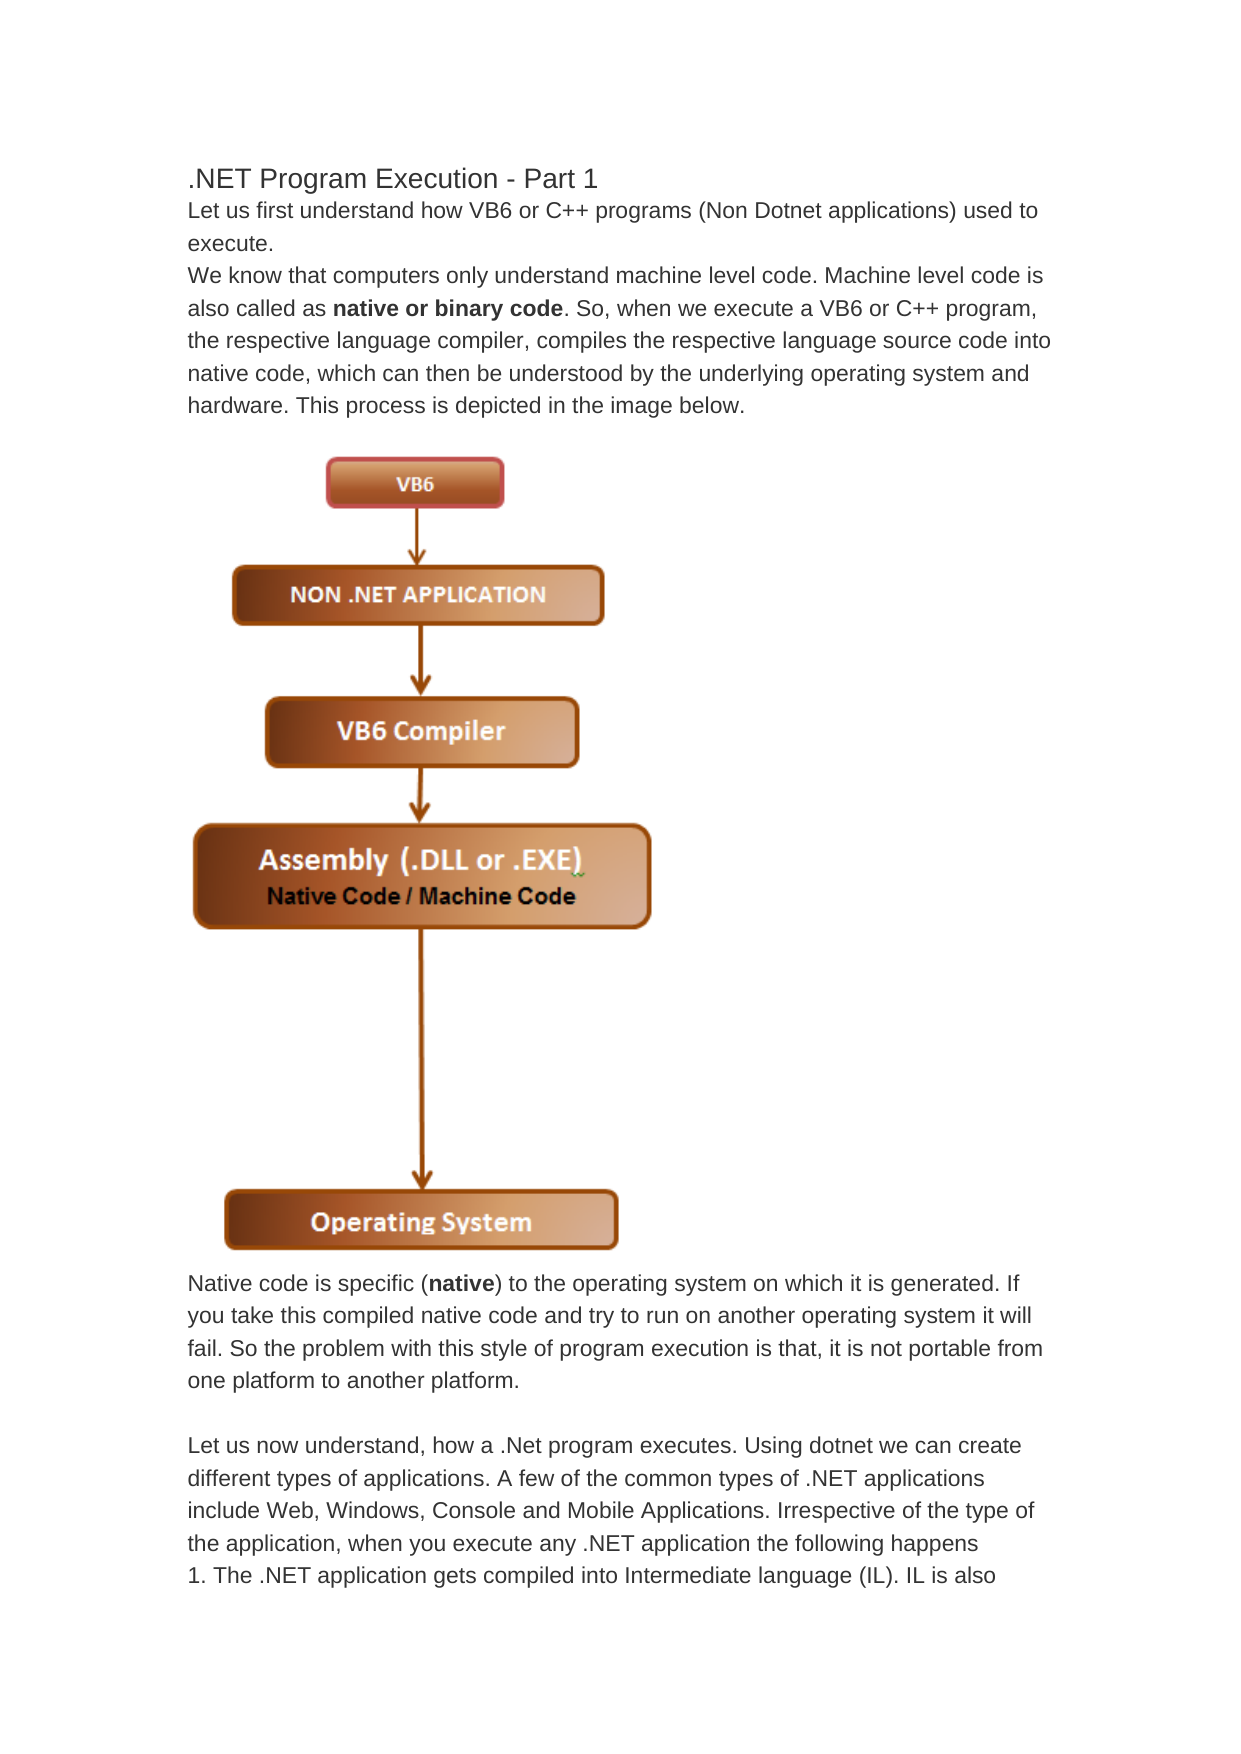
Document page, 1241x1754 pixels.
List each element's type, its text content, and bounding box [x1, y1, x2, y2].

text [187, 1397, 1053, 1592]
picture [187, 454, 658, 1255]
text Let us first understand how VB6 or C++ programs (Non Dotnet applications) used to execute. We know that computers only understand machine level code. Machine level code is also called as native or binary code. So, when we execute a VB6 or C++ program, the respective language compiler, compiles the respective language source code into native code, which can then be understood by the underlying operating system and hardware. This process is depicted in the image below. [187, 194, 1053, 422]
text .NET Program Execution - Part 1 [187, 162, 1053, 194]
